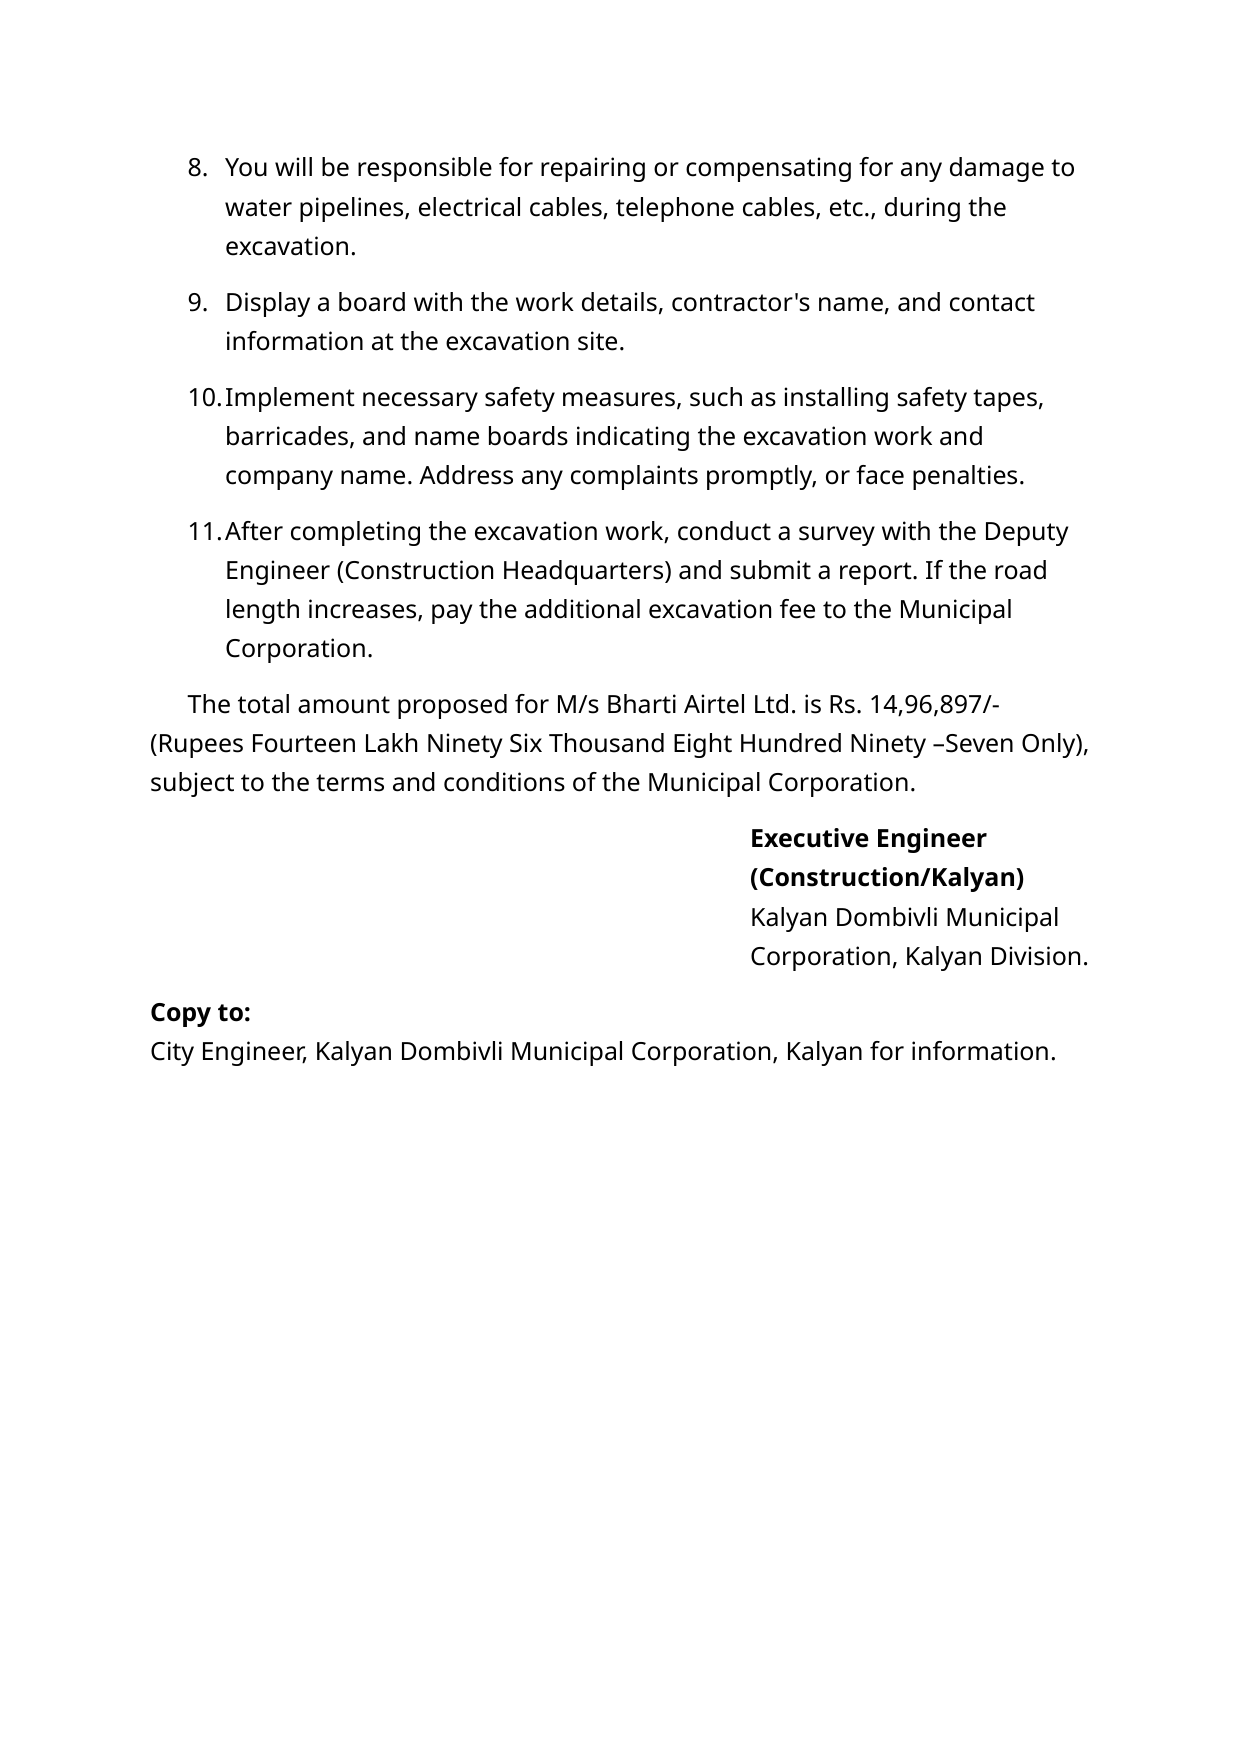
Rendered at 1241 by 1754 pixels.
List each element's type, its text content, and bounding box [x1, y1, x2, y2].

text Copy to: City Engineer, Kalyan Dombivli Municipal Corporation, Kalyan for information. [150, 994, 1090, 1067]
list Display a board with the work details, contractor's name, and contact information at the excavation site. [187, 284, 1090, 357]
list Implement necessary safety measures, such as installing safety tapes, barricades, and name boards indicating the excavation work and company name. Address any complaints promptly, or face penalties. [187, 379, 1090, 492]
text Executive Engineer (Construction/Kalyan) Kalyan Dombivli Municipal Corporation, Kalyan Division. [750, 821, 1090, 972]
list After completing the excavation work, conduct a survey with the Deputy Engineer (Construction Headquarters) and submit a report. If the road length increases, pay the additional excavation fee to the Municipal Corporation. [187, 513, 1090, 665]
list You will be responsible for repairing or compensating for any damage to water pipelines, electrical cables, telephone cables, etc., during the excavation. [187, 150, 1090, 262]
text The total amount proposed for M/s Bharti Airtel Ltd. is Rs. 14,96,897/- (Rupees Fourteen Lakh Ninety Six Thousand Eight Hundred Ninety –Seven Only), subject to the terms and conditions of the Municipal Corporation. [150, 687, 1090, 799]
